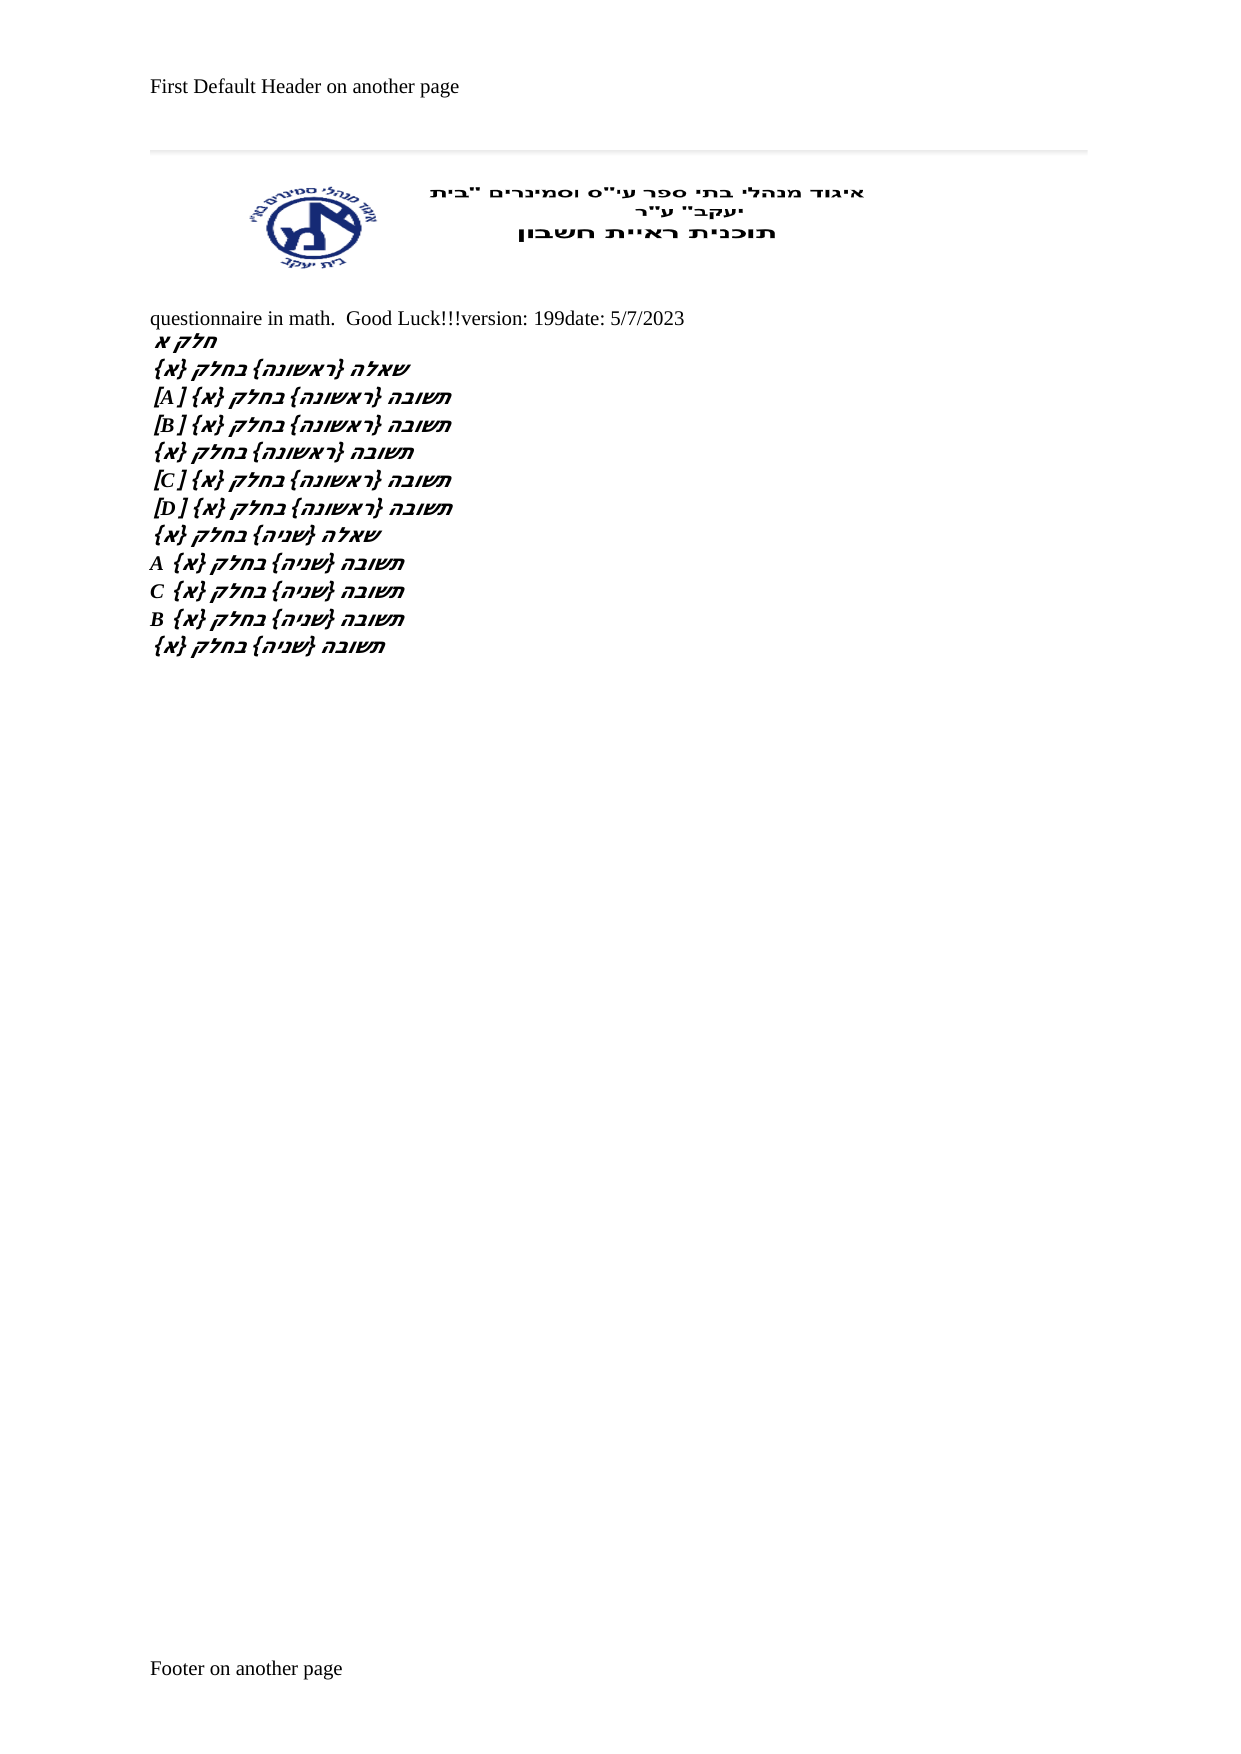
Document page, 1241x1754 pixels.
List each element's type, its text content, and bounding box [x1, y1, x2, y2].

text ‫תשובה {ראשונה} בחלק {א} [C] [150, 468, 1090, 496]
text questionnaire in math. Good Luck!!!version: 199date: 5/7/2023 [150, 306, 1090, 330]
text ‫חלק א [150, 330, 1090, 357]
picture [150, 150, 1088, 307]
text ‫תשובה {שניה} בחלק {א} A [150, 551, 1090, 579]
text ‫תשובה {ראשונה} בחלק {א} [A] [150, 385, 1090, 413]
text ‫תשובה {שניה} בחלק {א} [150, 635, 1090, 662]
text ‫תשובה {שניה} בחלק {א} B [150, 607, 1090, 635]
text ‫שאלה {ראשונה} בחלק {א} [150, 357, 1090, 385]
text ‫תשובה {ראשונה} בחלק {א} [D] [150, 496, 1090, 524]
text ‫תשובה {ראשונה} בחלק {א} [B] [150, 413, 1090, 441]
text ‫שאלה {שניה} בחלק {א} [150, 524, 1090, 551]
text ‫תשובה {שניה} בחלק {א} C [150, 579, 1090, 607]
text ‫תשובה {ראשונה} בחלק {א} [150, 441, 1090, 468]
